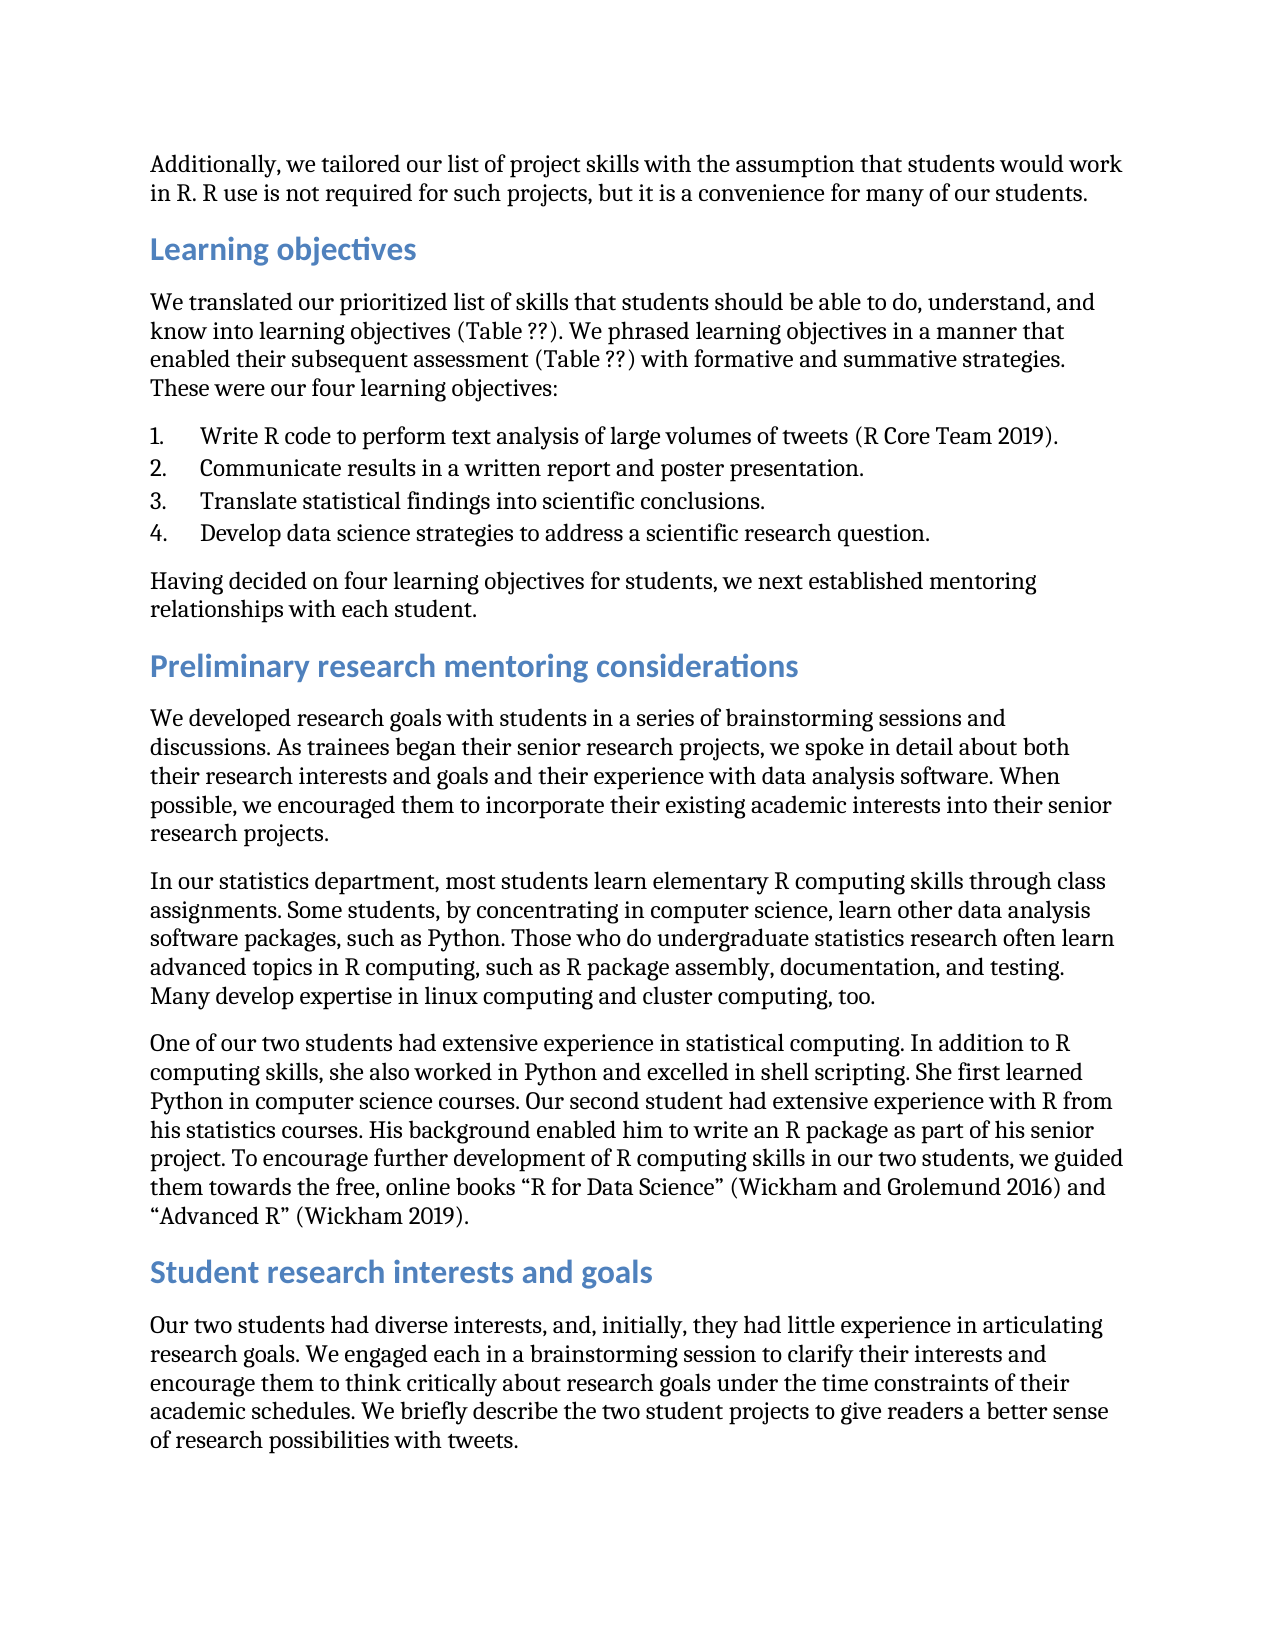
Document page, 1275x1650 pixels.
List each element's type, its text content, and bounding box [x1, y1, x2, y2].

subtitle Student research interests and goals [150, 1251, 1125, 1292]
text Our two students had diverse interests, and, initially, they had little experience in articulating research goals. We engaged each in a brainstorming session to clarify their interests and encourage them to think critically about research goals under the time constraints of their academic schedules. We briefly describe the two student projects to give readers a better sense of research possibilities with tweets. [150, 1311, 1125, 1455]
text In our statistics department, most students learn elementary R computing skills through class assignments. Some students, by concentrating in computer science, learn other data analysis software packages, such as Python. Those who do undergraduate statistics research often learn advanced topics in R computing, such as R package assembly, documentation, and testing. Many develop expertise in linux computing and cluster computing, too. [150, 867, 1125, 1011]
list Write R code to perform text analysis of large volumes of tweets (R Core Team 2019). [150, 422, 1125, 450]
list Translate statistical findings into scientific conclusions. [150, 487, 1125, 515]
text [150, 150, 1125, 207]
subtitle Learning objectives [150, 228, 1125, 269]
list Communicate results in a written report and poster presentation. [150, 454, 1125, 483]
subtitle Preliminary research mentoring considerations [150, 645, 1125, 686]
text Having decided on four learning objectives for students, we next established mentoring relationships with each student. [150, 567, 1125, 624]
text One of our two students had extensive experience in statistical computing. In addition to R computing skills, she also worked in Python and excelled in shell scripting. She first learned Python in computer science courses. Our second student had extensive experience with R from his statistics courses. His background enabled him to write an R package as part of his senior project. To encourage further development of R computing skills in our two students, we guided them towards the free, online books “R for Data Science” (Wickham and Grolemund 2016) and “Advanced R” (Wickham 2019). [150, 1029, 1125, 1231]
text We translated our prioritized list of skills that students should be able to do, understand, and know into learning objectives (Table ??). We phrased learning objectives in a manner that enabled their subsequent assessment (Table ??) with formative and summative strategies. These were our four learning objectives: [150, 288, 1125, 403]
text We developed research goals with students in a series of brainstorming sessions and discussions. As trainees began their senior research projects, we spoke in detail about both their research interests and goals and their experience with data analysis software. When possible, we encouraged them to incorporate their existing academic interests into their senior research projects. [150, 704, 1125, 848]
list Develop data science strategies to address a scientific research question. [150, 519, 1125, 548]
